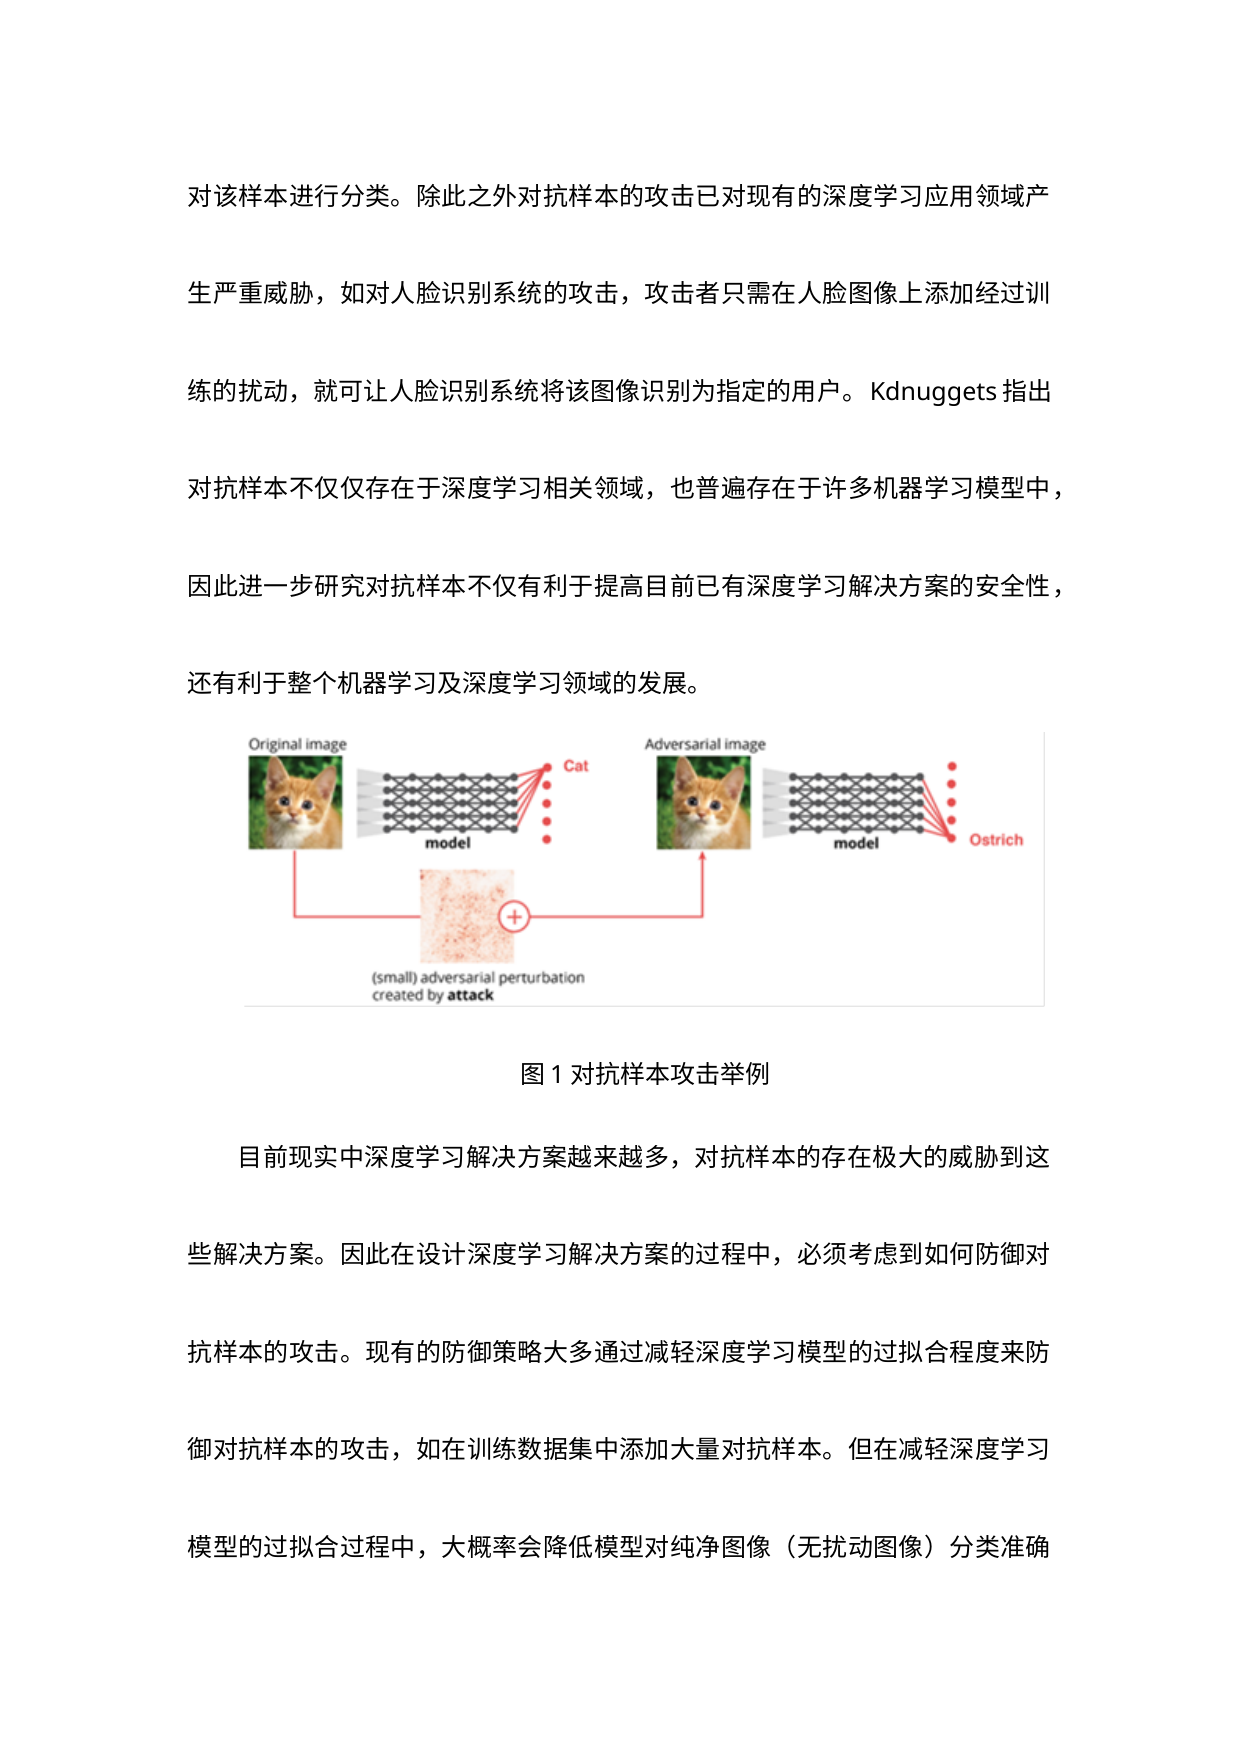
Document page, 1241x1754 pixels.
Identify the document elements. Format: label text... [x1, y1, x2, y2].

text 图1 对抗样本攻击举例 [187, 1040, 1053, 1105]
picture [244, 732, 1046, 1008]
